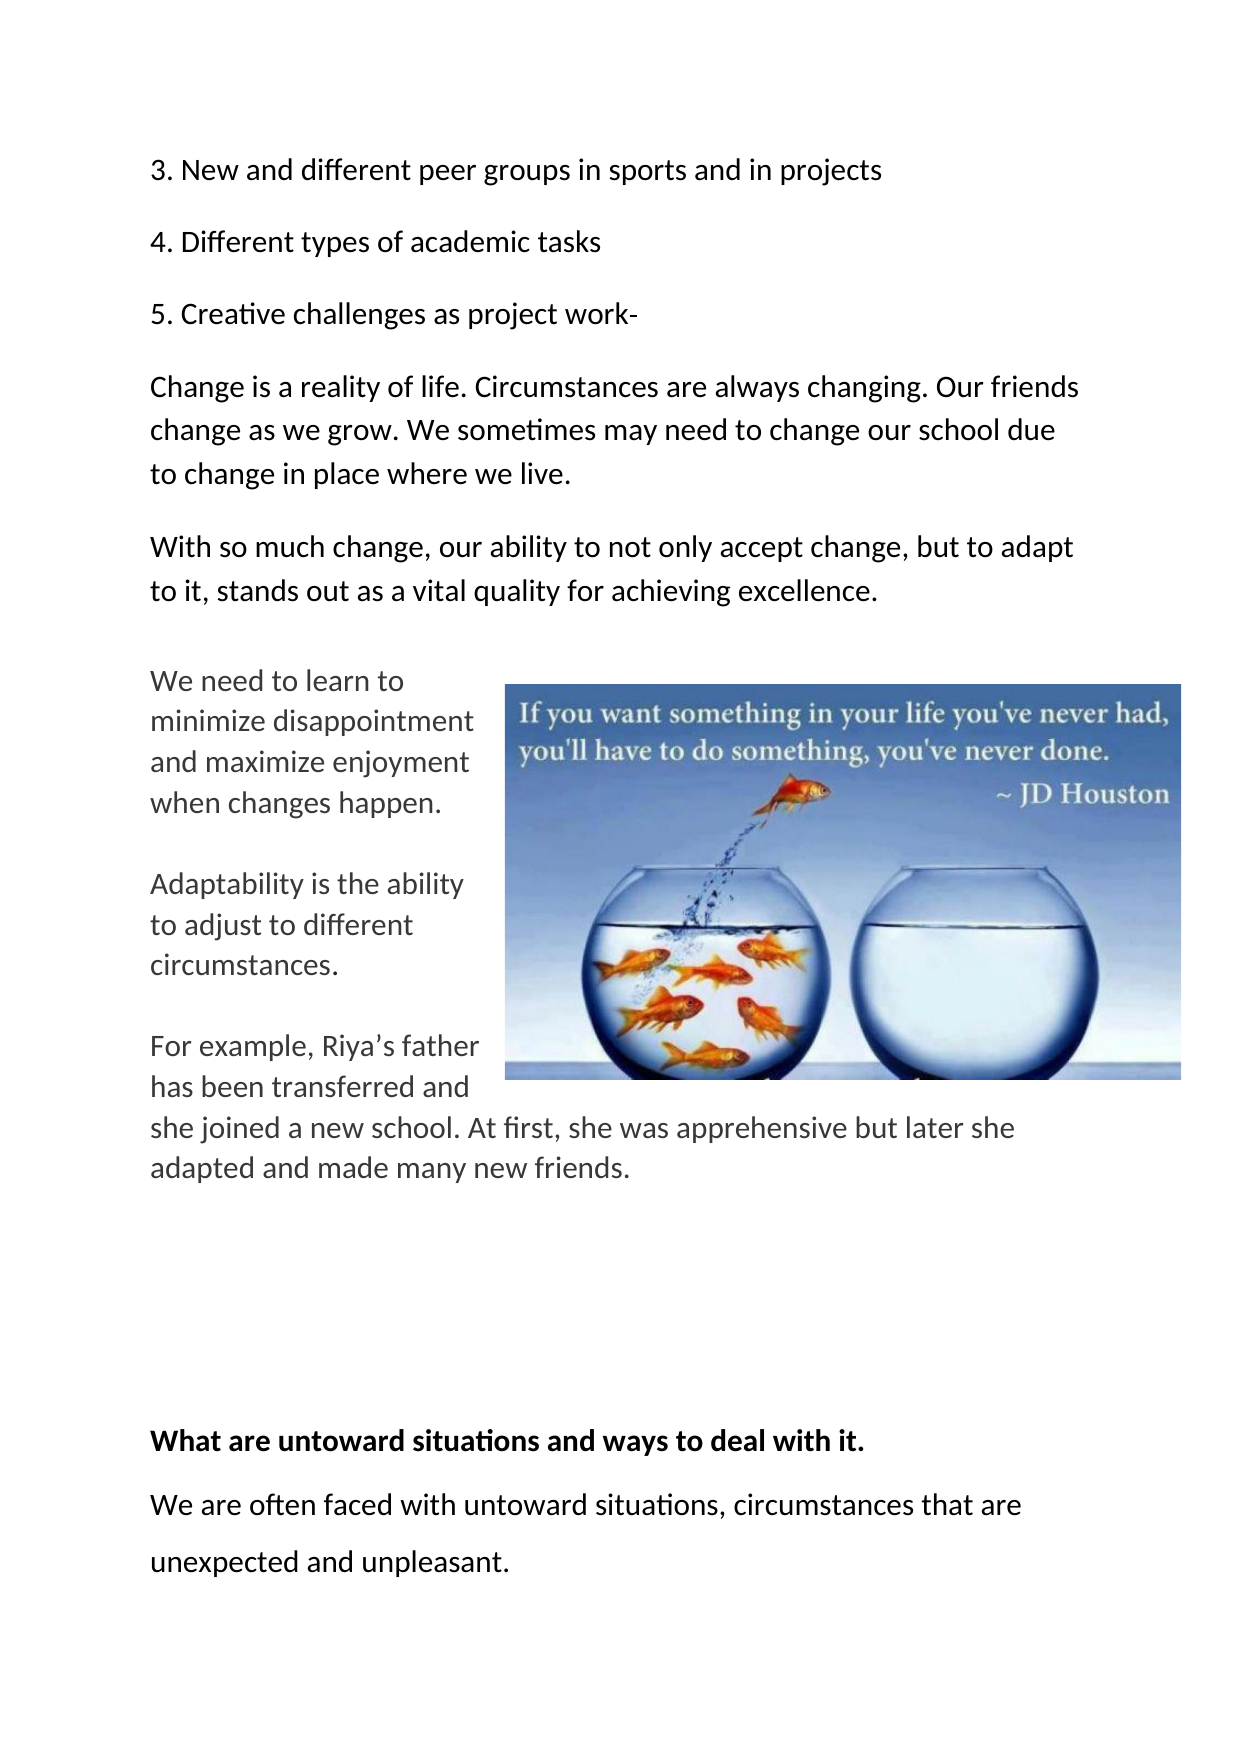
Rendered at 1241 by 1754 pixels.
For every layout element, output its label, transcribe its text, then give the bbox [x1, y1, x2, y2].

picture [504, 684, 1182, 1080]
text With so much change, our ability to not only accept change, but to adapt to it, stands out as a vital quality for achieving excellence. [150, 527, 1090, 609]
text 5. Creative challenges as project work [150, 294, 1090, 332]
text What are untoward situations and ways to deal with it. [150, 1421, 1090, 1459]
text We need to learn to minimize disappointment and maximize enjoyment when changes happen. [150, 658, 1090, 821]
text Adaptability is the ability to adjust to different circumstances. [150, 861, 504, 983]
text 4. Different types of academic tasks [150, 222, 1090, 260]
text We are often faced with untoward situations, circumstances that are unexpected and unpleasant. [150, 1485, 1090, 1581]
text 3. New and different peer groups in sports and in projects [150, 150, 1090, 188]
text Change is a reality of life. Circumstances are always changing. Our friends change as we grow. We sometimes may need to change our school due to change in place where we live. [150, 367, 1090, 492]
text For example, Riya’s father has been transferred and she joined a new school. At first, she was apprehensive but later she adapted and made many new friends. [150, 1024, 1090, 1186]
